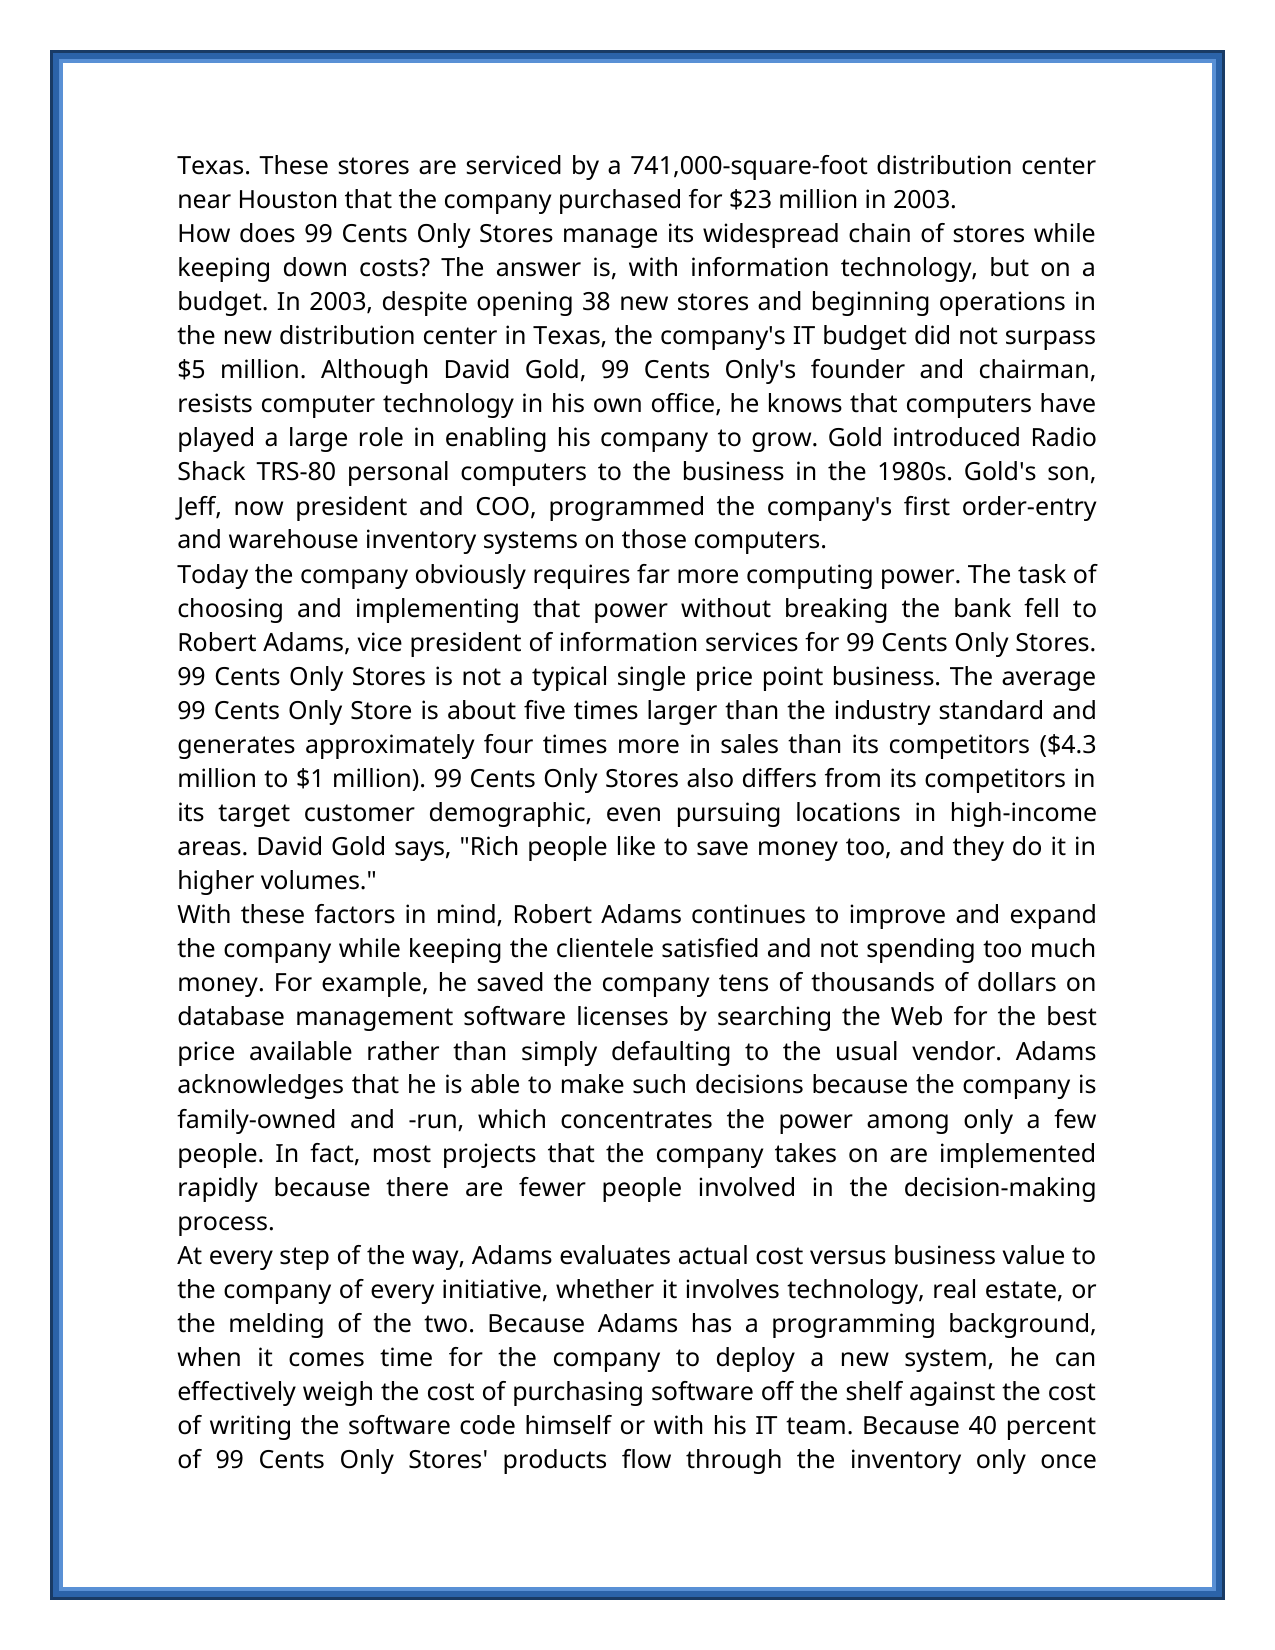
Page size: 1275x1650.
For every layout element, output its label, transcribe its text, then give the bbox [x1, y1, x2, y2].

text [177, 1237, 1098, 1476]
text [177, 147, 1098, 216]
text Today the company obviously requires far more computing power. The task of choosing and implementing that power without breaking the bank fell to Robert Adams, vice president of information services for 99 Cents Only Stores. 99 Cents Only Stores is not a typical single price point business. The average 99 Cents Only Store is about five times larger than the industry standard and generates approximately four times more in sales than its competitors ($4.3 million to $1 million). 99 Cents Only Stores also differs from its competitors in its target customer demographic, even pursuing locations in high-income areas. David Gold says, "Rich people like to save money too, and they do it in higher volumes." [177, 556, 1098, 897]
text With these factors in mind, Robert Adams continues to improve and expand the company while keeping the clientele satisfied and not spending too much money. For example, he saved the company tens of thousands of dollars on database management software licenses by searching the Web for the best price available rather than simply defaulting to the usual vendor. Adams acknowledges that he is able to make such decisions because the company is family-owned and -run, which concentrates the power among only a few people. In fact, most projects that the company takes on are implemented rapidly because there are fewer people involved in the decision-making process. [177, 897, 1098, 1237]
text How does 99 Cents Only Stores manage its widespread chain of stores while keeping down costs? The answer is, with information technology, but on a budget. In 2003, despite opening 38 new stores and beginning operations in the new distribution center in Texas, the company's IT budget did not surpass $5 million. Although David Gold, 99 Cents Only's founder and chairman, resists computer technology in his own office, he knows that computers have played a large role in enabling his company to grow. Gold introduced Radio Shack TRS-80 personal computers to the business in the 1980s. Gold's son, Jeff, now president and COO, programmed the company's first order-entry and warehouse inventory systems on those computers. [177, 216, 1098, 556]
